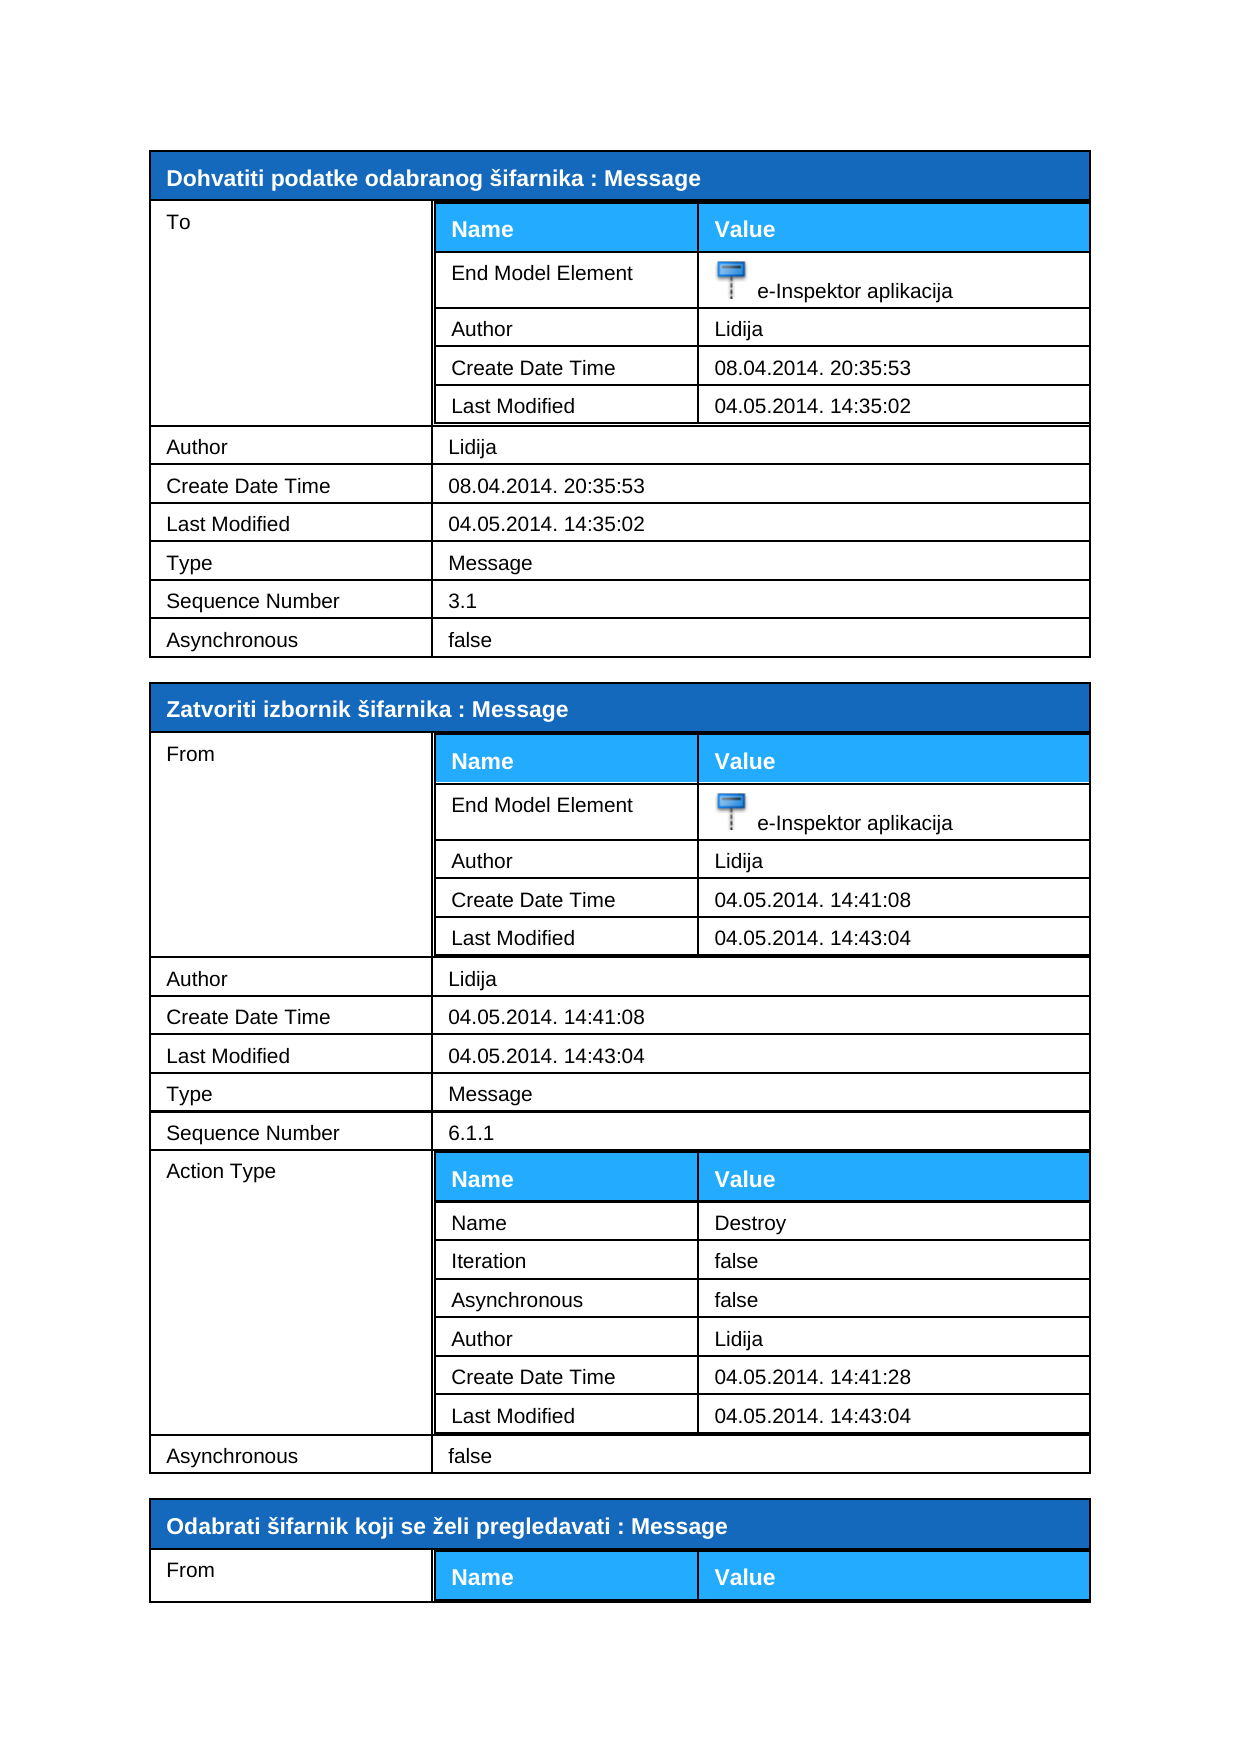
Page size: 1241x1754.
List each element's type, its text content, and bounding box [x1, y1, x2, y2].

table_header Zatvoriti izbornik šifarnika : Message [151, 684, 1089, 731]
table_cell [436, 347, 697, 384]
table_cell [699, 347, 1089, 384]
table_cell [699, 1357, 1089, 1393]
table_cell Lidija [433, 427, 1089, 463]
table_cell Lidija [433, 958, 1089, 995]
table_cell [436, 1318, 697, 1355]
picture [714, 792, 752, 830]
table_cell Last Modified [151, 504, 431, 540]
table_cell 04.05.2014. 14:41:08 [433, 997, 1089, 1033]
table_cell Sequence Number [151, 1113, 431, 1149]
table_cell Author [151, 958, 431, 995]
table_cell Action Type [151, 1151, 431, 1434]
table_cell [436, 309, 697, 345]
table_cell [436, 386, 697, 422]
table_cell [699, 841, 1089, 877]
table_cell 04.05.2014. 14:35:02 [433, 504, 1089, 540]
table_cell [699, 918, 1089, 954]
table_cell 6.1.1 [433, 1113, 1089, 1149]
table_cell Message [433, 542, 1089, 579]
table_cell [699, 1318, 1089, 1355]
table_cell 3.1 [433, 581, 1089, 617]
table_cell From [151, 733, 431, 956]
table_cell Last Modified [151, 1035, 431, 1072]
table_cell [436, 1395, 697, 1432]
table_cell [436, 1280, 697, 1316]
table_cell [699, 785, 1089, 839]
table_cell [436, 1203, 697, 1239]
table_cell [699, 1280, 1089, 1316]
table_cell [436, 253, 697, 307]
table_cell To [151, 201, 431, 424]
table_cell [436, 918, 697, 954]
table_cell [699, 253, 1089, 307]
table_cell false [433, 619, 1089, 656]
table_cell Create Date Time [151, 465, 431, 502]
table_cell [436, 785, 697, 839]
table_cell false [433, 1436, 1089, 1472]
table_cell Create Date Time [151, 997, 431, 1033]
table_cell [699, 879, 1089, 916]
table_cell [699, 1395, 1089, 1432]
table_cell Sequence Number [151, 581, 431, 617]
table_cell [699, 1241, 1089, 1278]
table_header Dohvatiti podatke odabranog šifarnika : Message [151, 152, 1089, 199]
table_cell [436, 841, 697, 877]
table_cell Type [151, 1074, 431, 1110]
table_cell [436, 879, 697, 916]
table_cell Asynchronous [151, 1436, 431, 1472]
table_cell Asynchronous [151, 619, 431, 656]
table_cell [436, 1357, 697, 1393]
table_cell [699, 309, 1089, 345]
table_cell Author [151, 427, 431, 463]
table_cell [699, 386, 1089, 422]
table_cell [436, 1241, 697, 1278]
table_header Odabrati šifarnik koji se želi pregledavati : Message [151, 1500, 1089, 1548]
table_cell 04.05.2014. 14:43:04 [433, 1035, 1089, 1072]
table_cell [699, 1203, 1089, 1239]
table_cell Type [151, 542, 431, 579]
table_cell Message [433, 1074, 1089, 1110]
table_cell From [151, 1550, 431, 1601]
table_cell 08.04.2014. 20:35:53 [433, 465, 1089, 502]
picture [714, 261, 752, 299]
